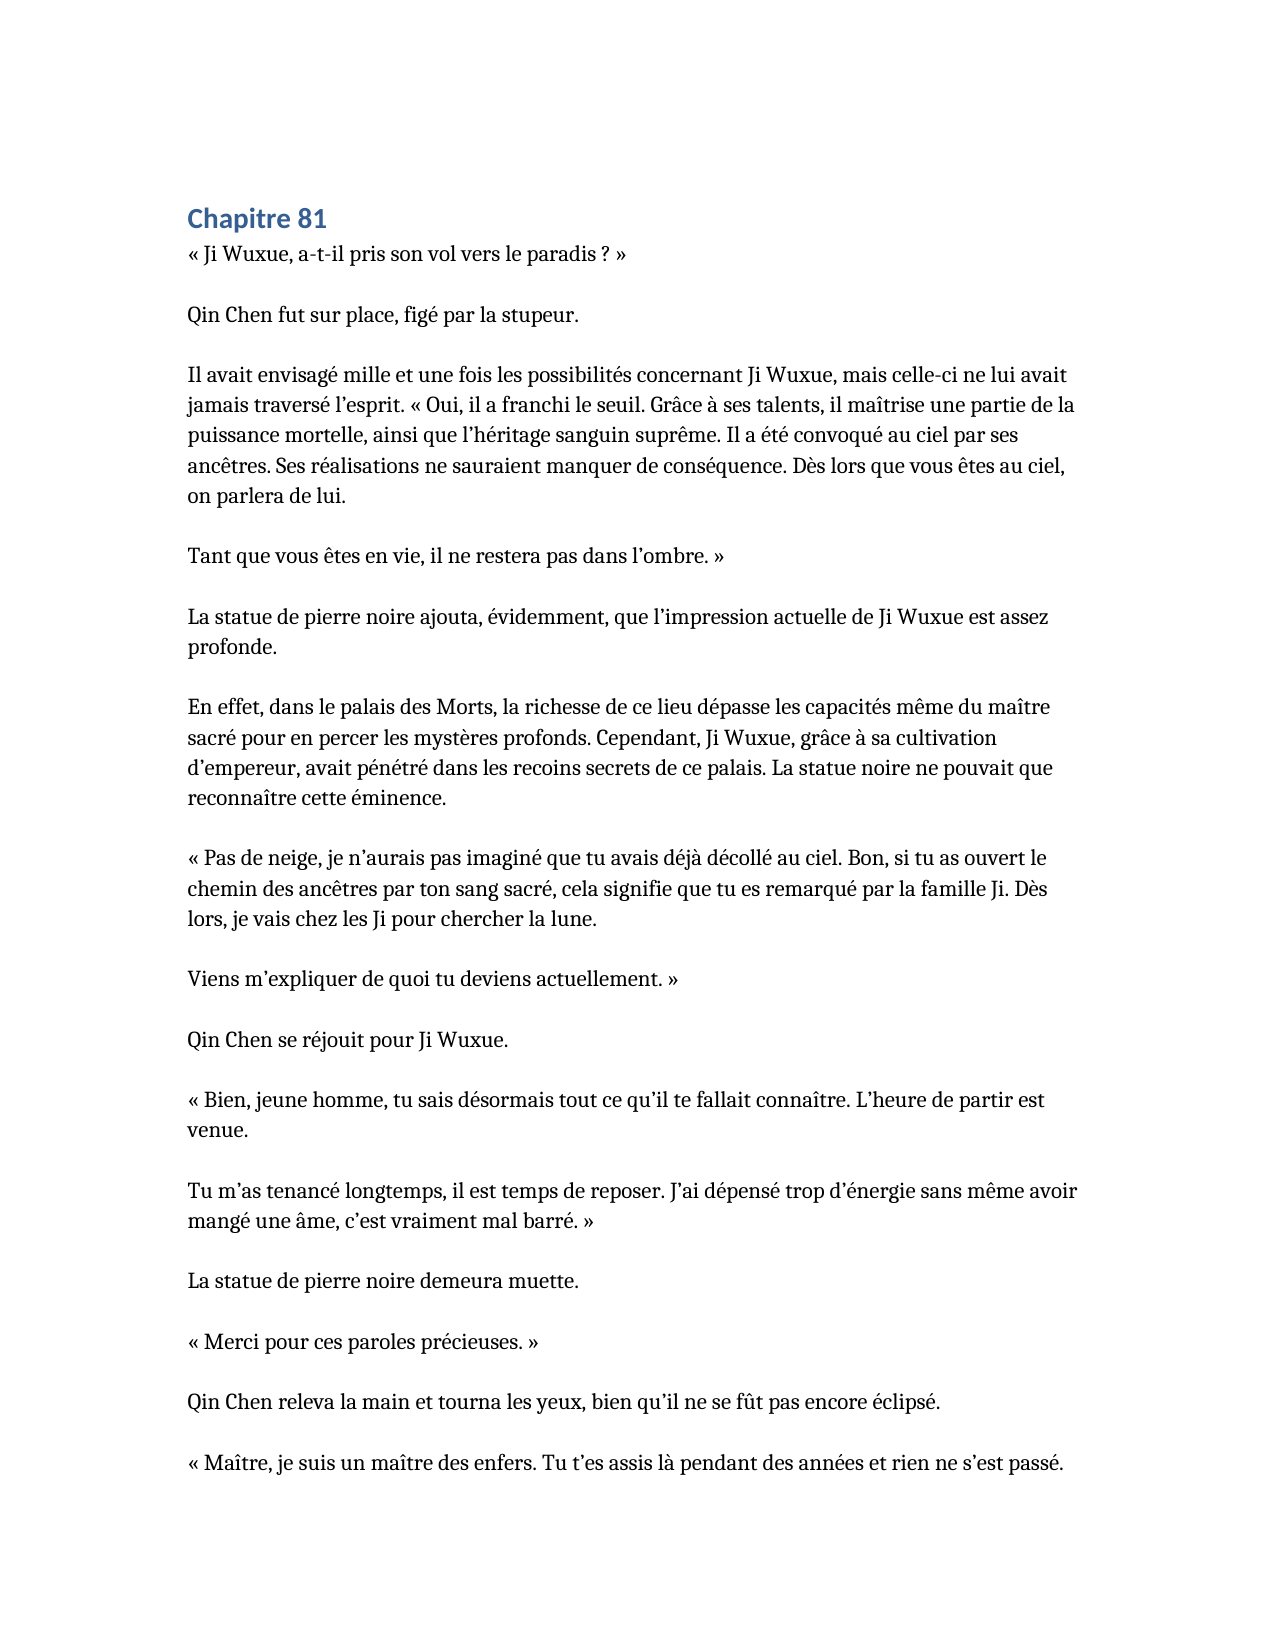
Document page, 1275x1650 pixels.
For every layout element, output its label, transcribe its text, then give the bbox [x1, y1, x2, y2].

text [187, 241, 1087, 1476]
subtitle Chapitre 81 [187, 200, 1087, 236]
